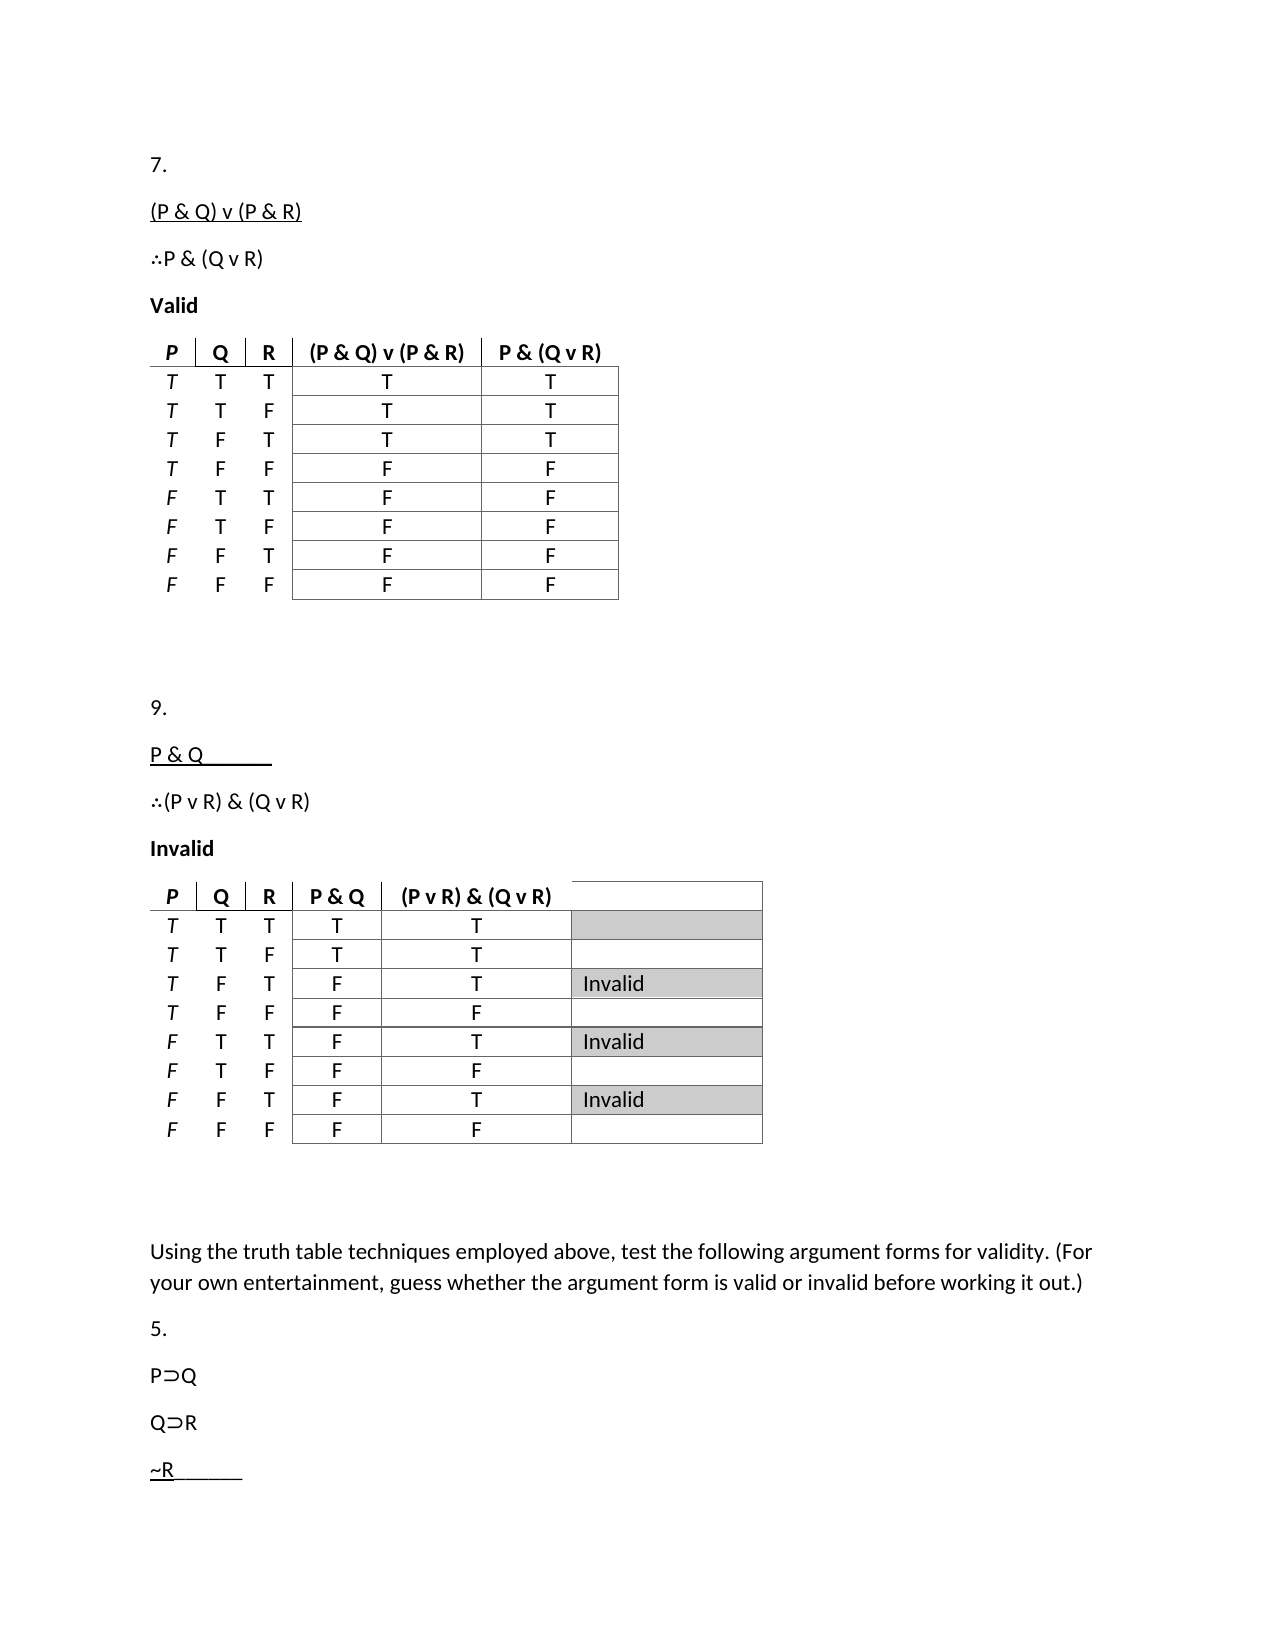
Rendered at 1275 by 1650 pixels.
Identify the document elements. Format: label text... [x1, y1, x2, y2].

table_header P & Q [293, 881, 381, 910]
table_header Q [196, 338, 245, 366]
table_cell F [196, 453, 245, 482]
table_header [572, 882, 762, 910]
table_cell F [196, 424, 245, 453]
table_cell T [150, 911, 196, 939]
table_cell T [482, 425, 618, 453]
table_cell F [150, 540, 196, 569]
table_cell [572, 1057, 762, 1084]
table_cell F [293, 541, 481, 569]
table_cell T [293, 425, 481, 453]
table_cell [572, 911, 762, 939]
table_cell T [245, 424, 292, 453]
table_cell F [293, 1086, 381, 1114]
table_cell F [382, 1115, 571, 1143]
table_cell T [293, 367, 481, 395]
table_cell F [293, 454, 481, 482]
table_cell F [150, 1056, 196, 1084]
table_header P [150, 338, 195, 366]
text ∴(P v R) & (Q v R) [150, 787, 1125, 815]
table_cell F [482, 541, 618, 569]
table_cell F [196, 569, 245, 598]
table_cell T [245, 482, 292, 511]
table_cell T [196, 939, 246, 968]
table_cell T [196, 511, 245, 540]
table_cell F [293, 969, 381, 997]
table_cell T [293, 911, 381, 939]
table_cell T [293, 940, 381, 968]
table_cell F [382, 1057, 571, 1084]
text (P & Q) v (P & R) [150, 197, 1125, 225]
table_cell T [482, 396, 618, 424]
table_cell T [150, 424, 196, 453]
text P⊃Q [150, 1361, 1125, 1389]
table_cell T [382, 969, 571, 997]
table_cell F [246, 998, 292, 1026]
text ~R______ [150, 1455, 1125, 1483]
text Using the truth table techniques employed above, test the following argument forms for validity. (For your own entertainment, guess whether the argument form is valid or invalid before working it out.) [150, 1237, 1125, 1296]
text P & Q______ [150, 740, 1125, 768]
table_header (P v R) & (Q v R) [381, 881, 572, 910]
table_cell F [482, 483, 618, 511]
table_header Q [196, 881, 246, 910]
table_cell F [482, 512, 618, 540]
table_cell F [196, 1114, 246, 1143]
table_header R [246, 881, 293, 910]
table_cell T [382, 1028, 571, 1056]
text 7. [150, 150, 1125, 178]
table_cell F [150, 1114, 196, 1143]
table_cell Invalid [572, 1086, 762, 1114]
table_cell T [196, 367, 245, 395]
table_cell F [245, 395, 292, 424]
table_cell F [482, 570, 618, 598]
table_cell F [293, 512, 481, 540]
table_cell T [293, 396, 481, 424]
text 5. [150, 1314, 1125, 1343]
table_cell T [196, 1056, 246, 1084]
table_header P [150, 881, 196, 910]
table_cell [572, 940, 762, 968]
table_cell T [150, 395, 196, 424]
table_cell T [196, 395, 245, 424]
table_cell T [196, 1026, 246, 1056]
table_cell F [150, 1026, 196, 1056]
table_cell F [382, 999, 571, 1026]
table_cell F [150, 569, 196, 598]
table_cell T [196, 911, 246, 939]
table_cell T [382, 1086, 571, 1114]
table_cell T [150, 998, 196, 1026]
table_cell T [150, 939, 196, 968]
table_cell F [245, 569, 292, 598]
table_header (P & Q) v (P & R) [293, 338, 481, 366]
table_cell F [196, 1085, 246, 1114]
table_header R [246, 338, 292, 366]
table_cell F [293, 999, 381, 1026]
table_cell F [246, 1114, 292, 1143]
table_cell T [382, 940, 571, 968]
text Q⊃R [150, 1408, 1125, 1436]
table_cell F [246, 1056, 292, 1084]
table_cell F [150, 511, 196, 540]
table_cell T [482, 367, 618, 395]
table_cell F [245, 453, 292, 482]
table_cell T [382, 911, 571, 939]
table_cell T [150, 367, 196, 395]
table_cell T [150, 453, 196, 482]
table_cell F [196, 540, 245, 569]
table_cell T [245, 367, 292, 395]
table_cell F [293, 1115, 381, 1143]
text Invalid [150, 834, 1125, 862]
table_cell F [245, 511, 292, 540]
table_cell F [196, 968, 246, 997]
table_header P & (Q v R) [482, 338, 619, 366]
table_cell F [150, 1085, 196, 1114]
text 9. [150, 693, 1125, 721]
table_cell T [246, 1085, 292, 1114]
table_cell T [246, 1026, 292, 1056]
table_cell F [293, 570, 481, 598]
table_cell Invalid [572, 969, 762, 997]
table_cell F [293, 483, 481, 511]
table_cell T [196, 482, 245, 511]
text Valid [150, 291, 1125, 319]
table_cell T [150, 968, 196, 997]
table_cell F [246, 939, 292, 968]
table_cell F [482, 454, 618, 482]
table_cell F [293, 1028, 381, 1056]
table_cell F [196, 998, 246, 1026]
text ∴P & (Q v R) [150, 244, 1125, 272]
table_cell [572, 1115, 762, 1143]
table_cell F [293, 1057, 381, 1084]
table_cell T [245, 540, 292, 569]
table_cell T [246, 968, 292, 997]
table_cell F [150, 482, 196, 511]
table_cell [572, 999, 762, 1026]
table_cell T [246, 911, 292, 939]
table_cell Invalid [572, 1028, 762, 1056]
